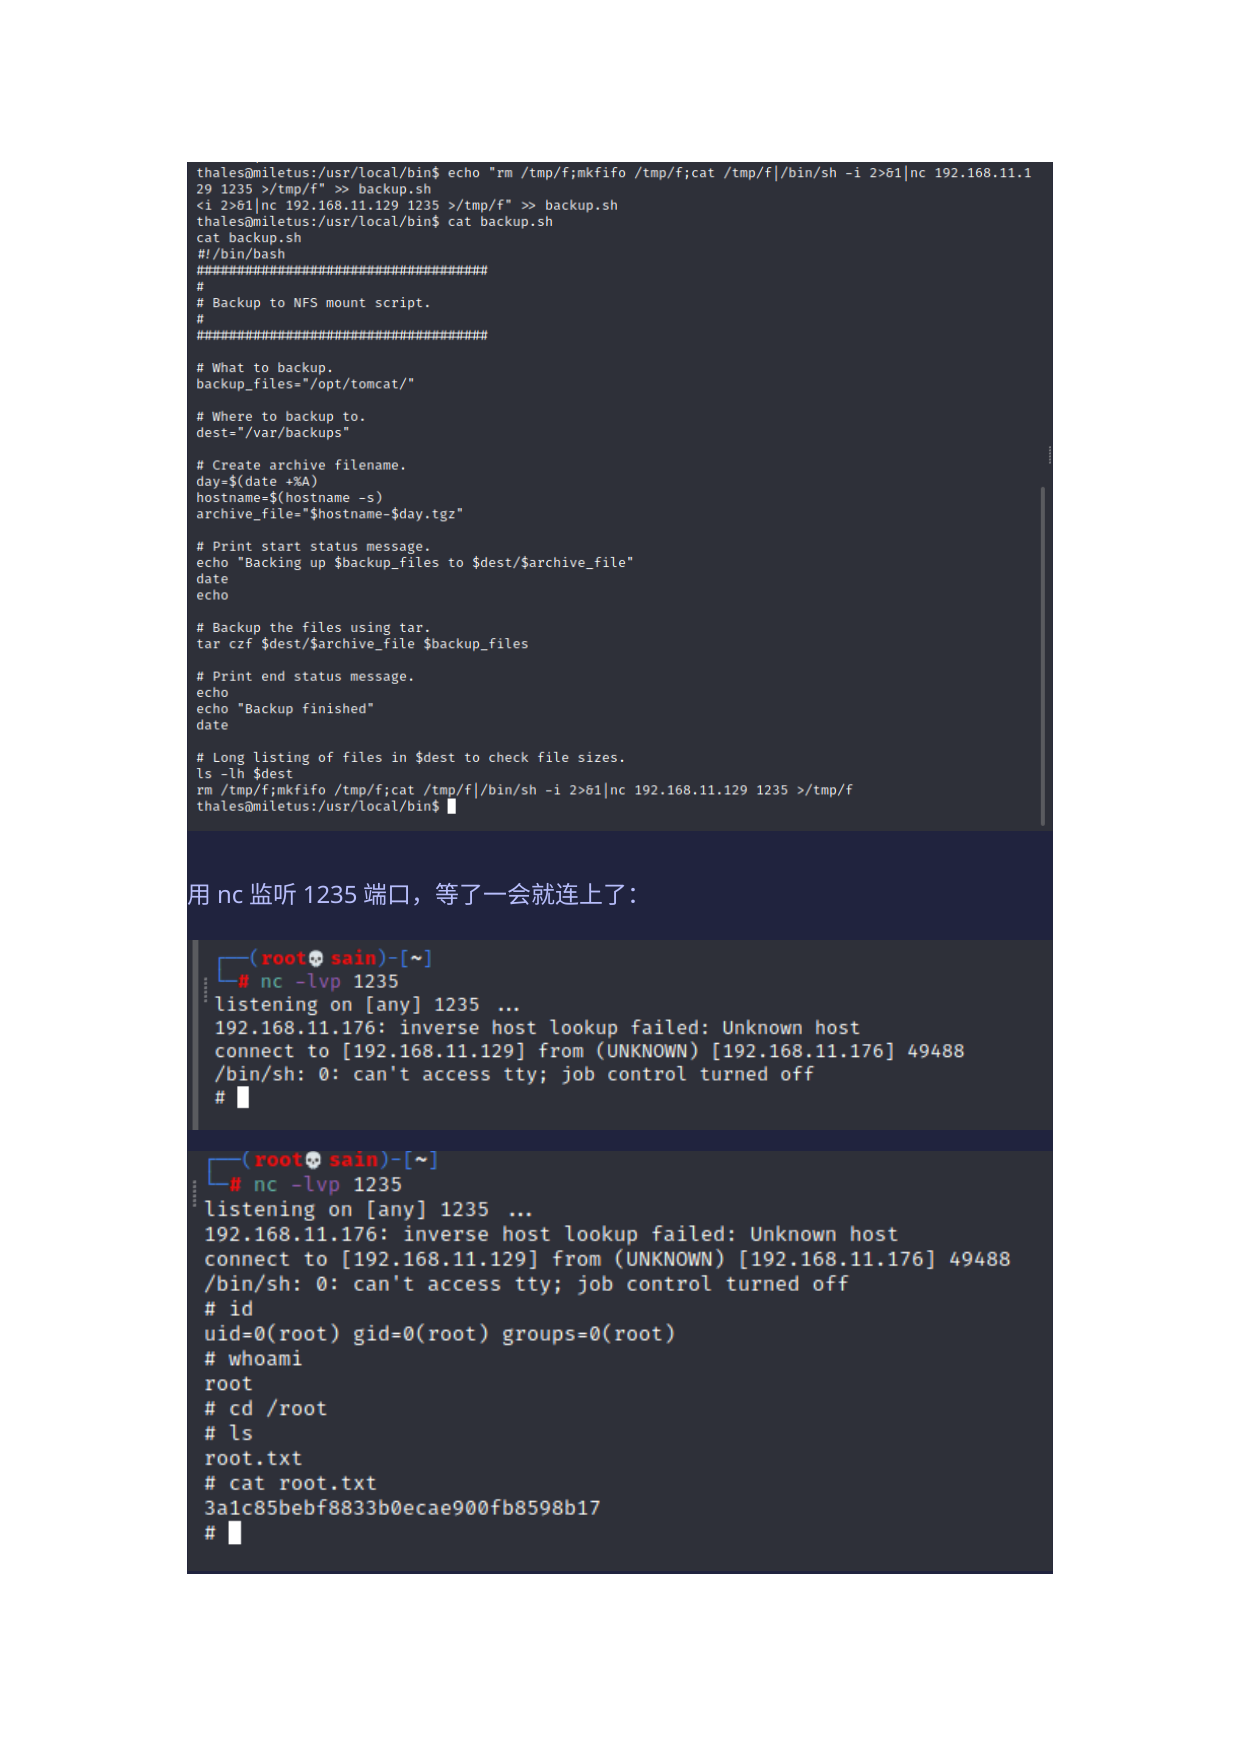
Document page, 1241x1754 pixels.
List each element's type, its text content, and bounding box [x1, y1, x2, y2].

picture [187, 940, 1053, 1130]
picture [187, 1151, 1053, 1571]
picture [187, 162, 1053, 831]
text 用 nc 监听 1235 端口，等了一会就连上了： [187, 860, 1053, 925]
